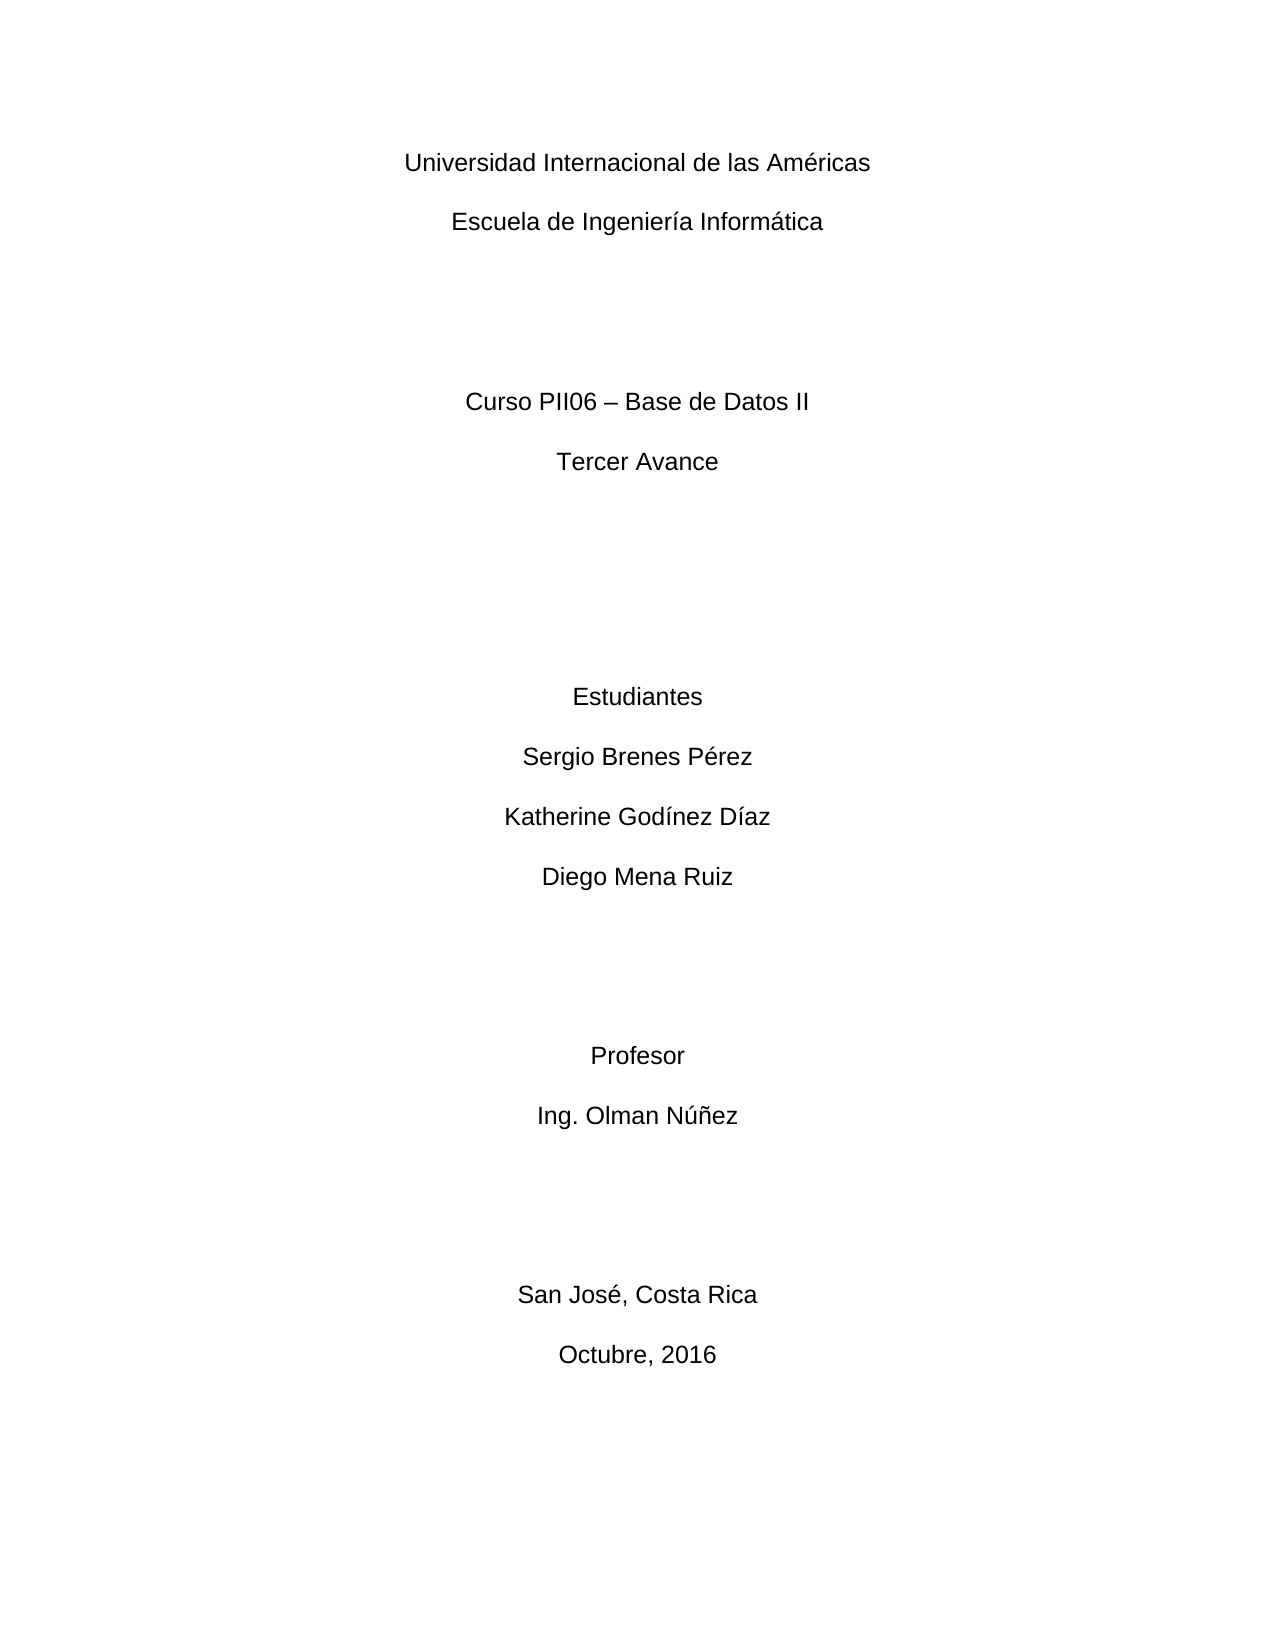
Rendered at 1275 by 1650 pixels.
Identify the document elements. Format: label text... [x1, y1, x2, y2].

text Estudiantes [177, 682, 1098, 711]
text Escuela de Ingeniería Informática [177, 207, 1098, 236]
text Profesor [177, 1041, 1098, 1069]
text Octubre, 2016 [177, 1340, 1098, 1368]
text Tercer Avance [177, 447, 1098, 475]
text Diego Mena Ruiz [177, 861, 1098, 890]
text Curso PII06 – Base de Datos II [177, 387, 1098, 416]
text Sergio Brenes Pérez [177, 742, 1098, 771]
text Universidad Internacional de las Américas [177, 148, 1098, 176]
text San José, Costa Rica [177, 1280, 1098, 1309]
text Ing. Olman Núñez [177, 1101, 1098, 1129]
text Katherine Godínez Díaz [177, 802, 1098, 830]
